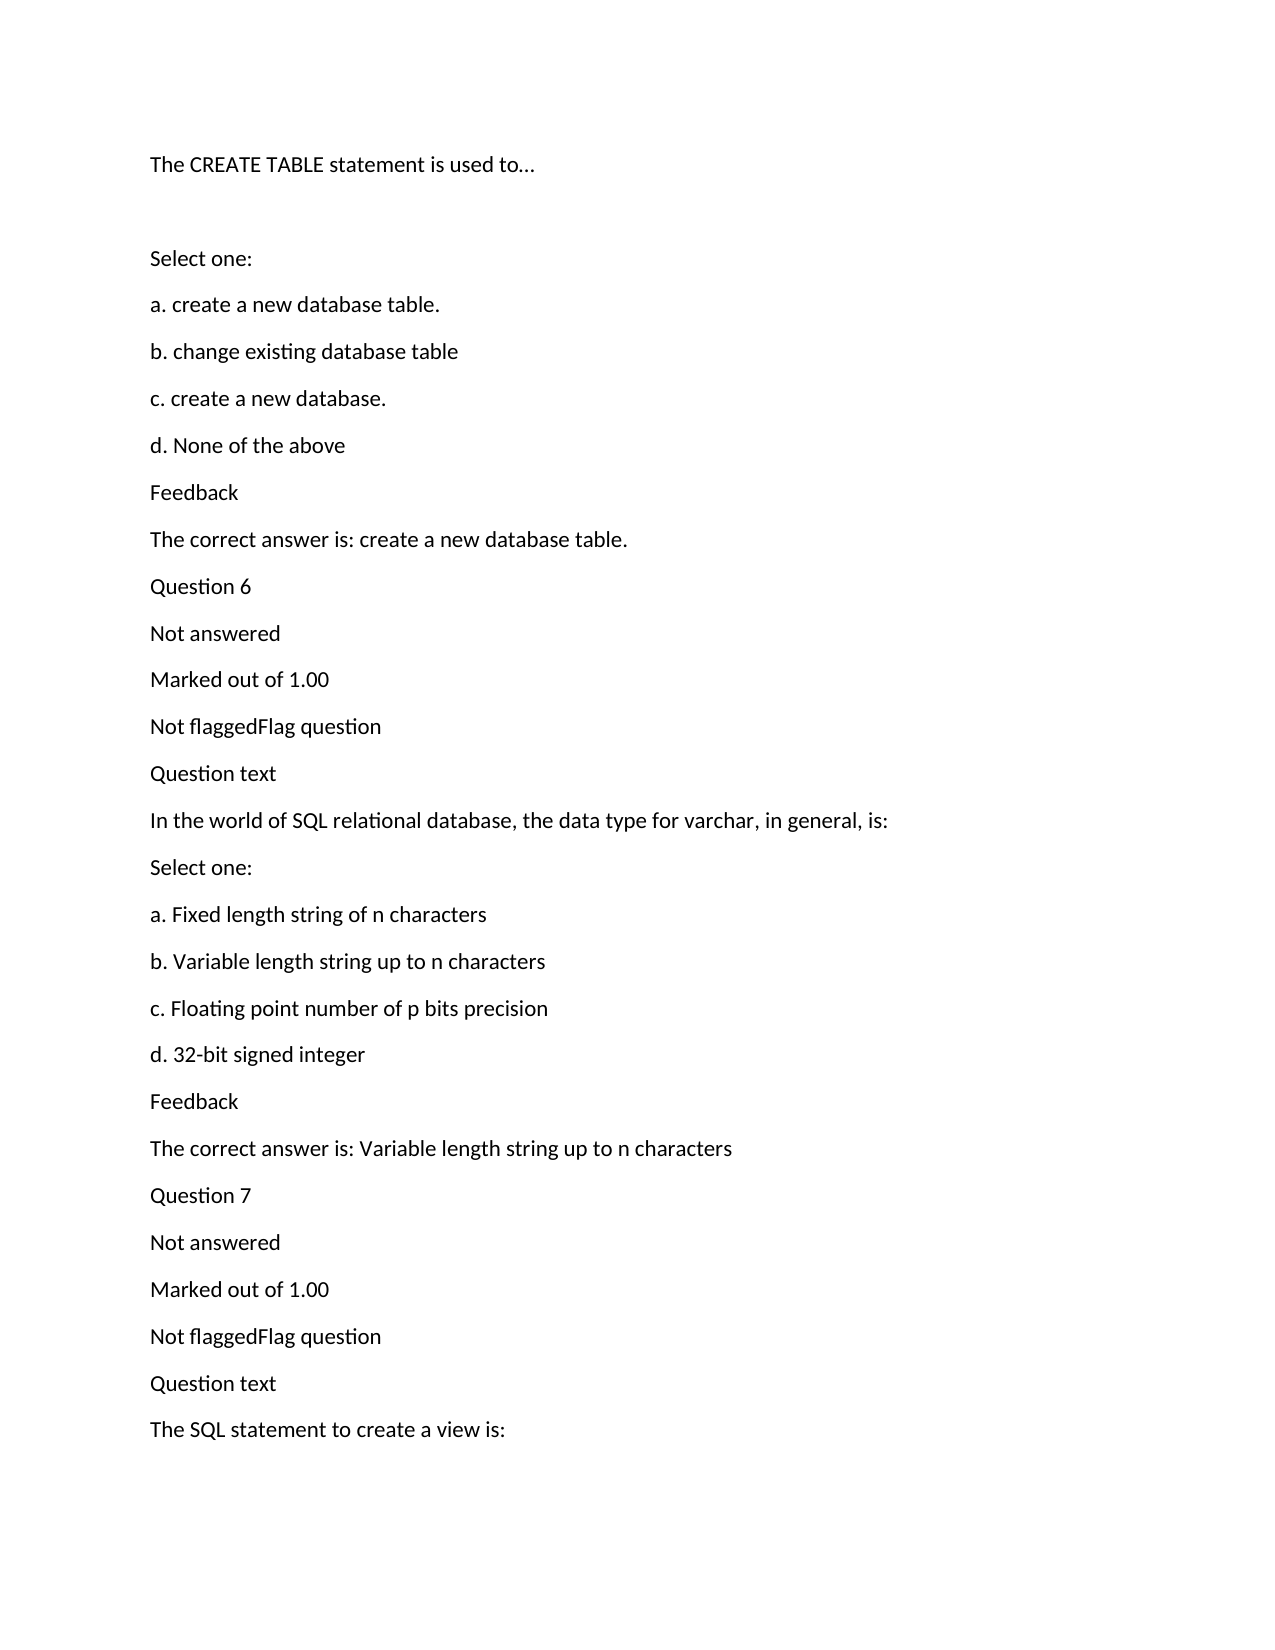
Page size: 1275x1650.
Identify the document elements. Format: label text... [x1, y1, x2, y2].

text Question 7 [150, 1181, 1125, 1209]
text Not flaggedFlag question [150, 712, 1125, 741]
text Not answered [150, 619, 1125, 647]
text The CREATE TABLE statement is used to… [150, 150, 1125, 178]
text c. create a new database. [150, 384, 1125, 412]
text Not answered [150, 1228, 1125, 1256]
text Question text [150, 759, 1125, 787]
text Question 6 [150, 572, 1125, 600]
text d. 32-bit signed integer [150, 1041, 1125, 1069]
text Feedback [150, 478, 1125, 506]
text Select one: [150, 244, 1125, 272]
text a. create a new database table. [150, 291, 1125, 319]
text b. change existing database table [150, 337, 1125, 366]
text Question text [150, 1369, 1125, 1397]
text c. Floating point number of p bits precision [150, 994, 1125, 1022]
text The SQL statement to create a view is: [150, 1416, 1125, 1444]
text The correct answer is: create a new database table. [150, 525, 1125, 553]
text Select one: [150, 853, 1125, 881]
text d. None of the above [150, 431, 1125, 459]
text The correct answer is: Variable length string up to n characters [150, 1134, 1125, 1162]
text In the world of SQL relational database, the data type for varchar, in general, is: [150, 806, 1125, 834]
text Feedback [150, 1087, 1125, 1116]
text Marked out of 1.00 [150, 666, 1125, 694]
text a. Fixed length string of n characters [150, 900, 1125, 928]
text b. Variable length string up to n characters [150, 947, 1125, 975]
text Marked out of 1.00 [150, 1275, 1125, 1303]
text Not flaggedFlag question [150, 1322, 1125, 1350]
